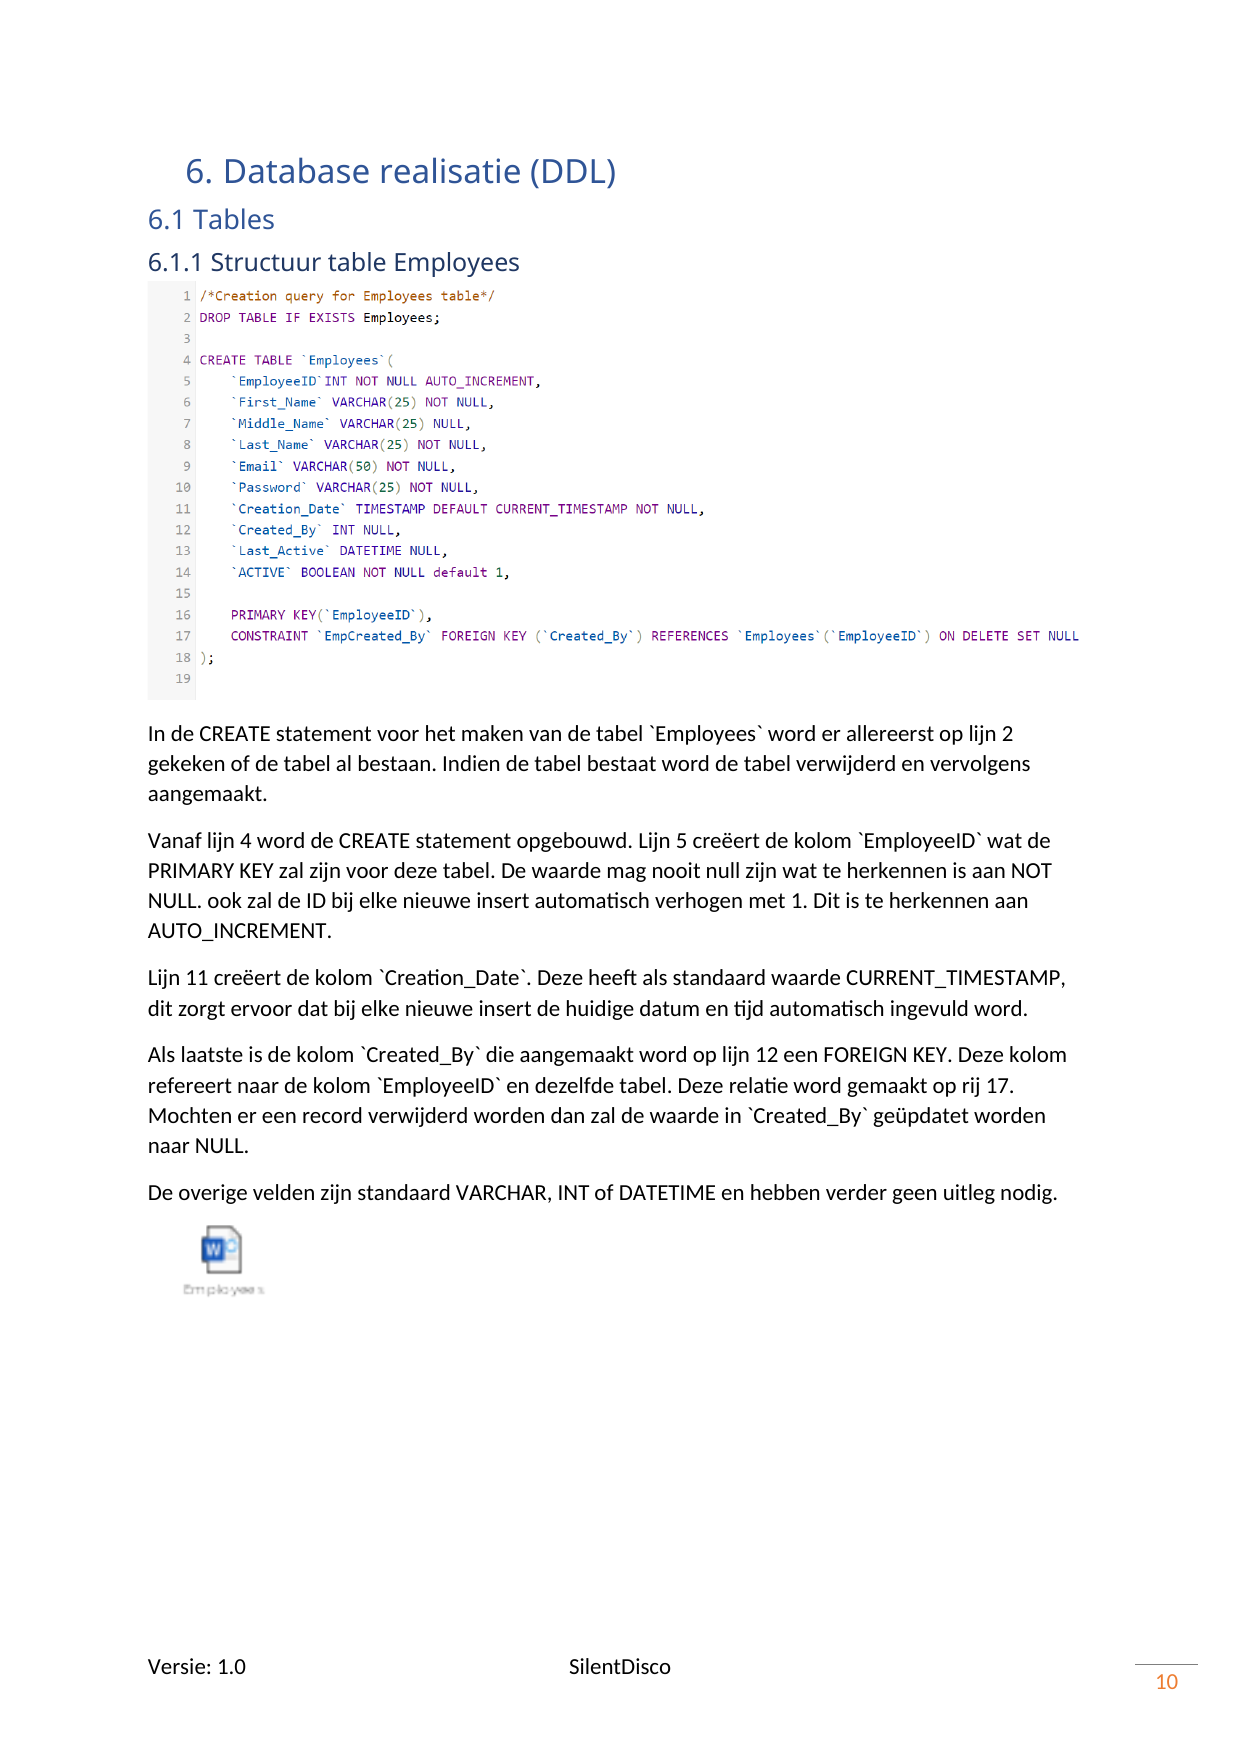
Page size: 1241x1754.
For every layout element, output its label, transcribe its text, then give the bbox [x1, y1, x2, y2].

text Lijn 11 creëert de kolom `Creation_Date`. Deze heeft als standaard waarde CURRENT_TIMESTAMP, dit zorgt ervoor dat bij elke nieuwe insert de huidige datum en tijd automatisch ingevuld word. [148, 963, 1093, 1022]
text Vanaf lijn 4 word de CREATE statement opgebouwd. Lijn 5 creëert de kolom `EmployeeID` wat de PRIMARY KEY zal zijn voor deze tabel. De waarde mag nooit null zijn wat te herkennen is aan NOT NULL. ook zal de ID bij elke nieuwe insert automatisch verhogen met 1. Dit is te herkennen aan AUTO_INCREMENT. [148, 826, 1093, 944]
picture [147, 281, 1093, 700]
subtitle Database realisatie (DDL) [185, 148, 1093, 193]
text In de CREATE statement voor het maken van de tabel `Employees` word er allereerst op lijn 2 gekeken of de tabel al bestaan. Indien de tabel bestaat word de tabel verwijderd en vervolgens aangemaakt. [148, 719, 1093, 807]
subtitle 6.1 Tables [148, 201, 1093, 238]
text De overige velden zijn standaard VARCHAR, INT of DATETIME en hebben verder geen uitleg nodig. [148, 1178, 1093, 1206]
subtitle 6.1.1 Structuur table Employees [148, 245, 1093, 279]
text Als laatste is de kolom `Created_By` die aangemaakt word op lijn 12 een FOREIGN KEY. Deze kolom refereert naar de kolom `EmployeeID` en dezelfde tabel. Deze relatie word gemaakt op rij 17. Mochten er een record verwijderd worden dan zal de waarde in `Created_By` geüpdatet worden naar NULL. [148, 1041, 1093, 1159]
